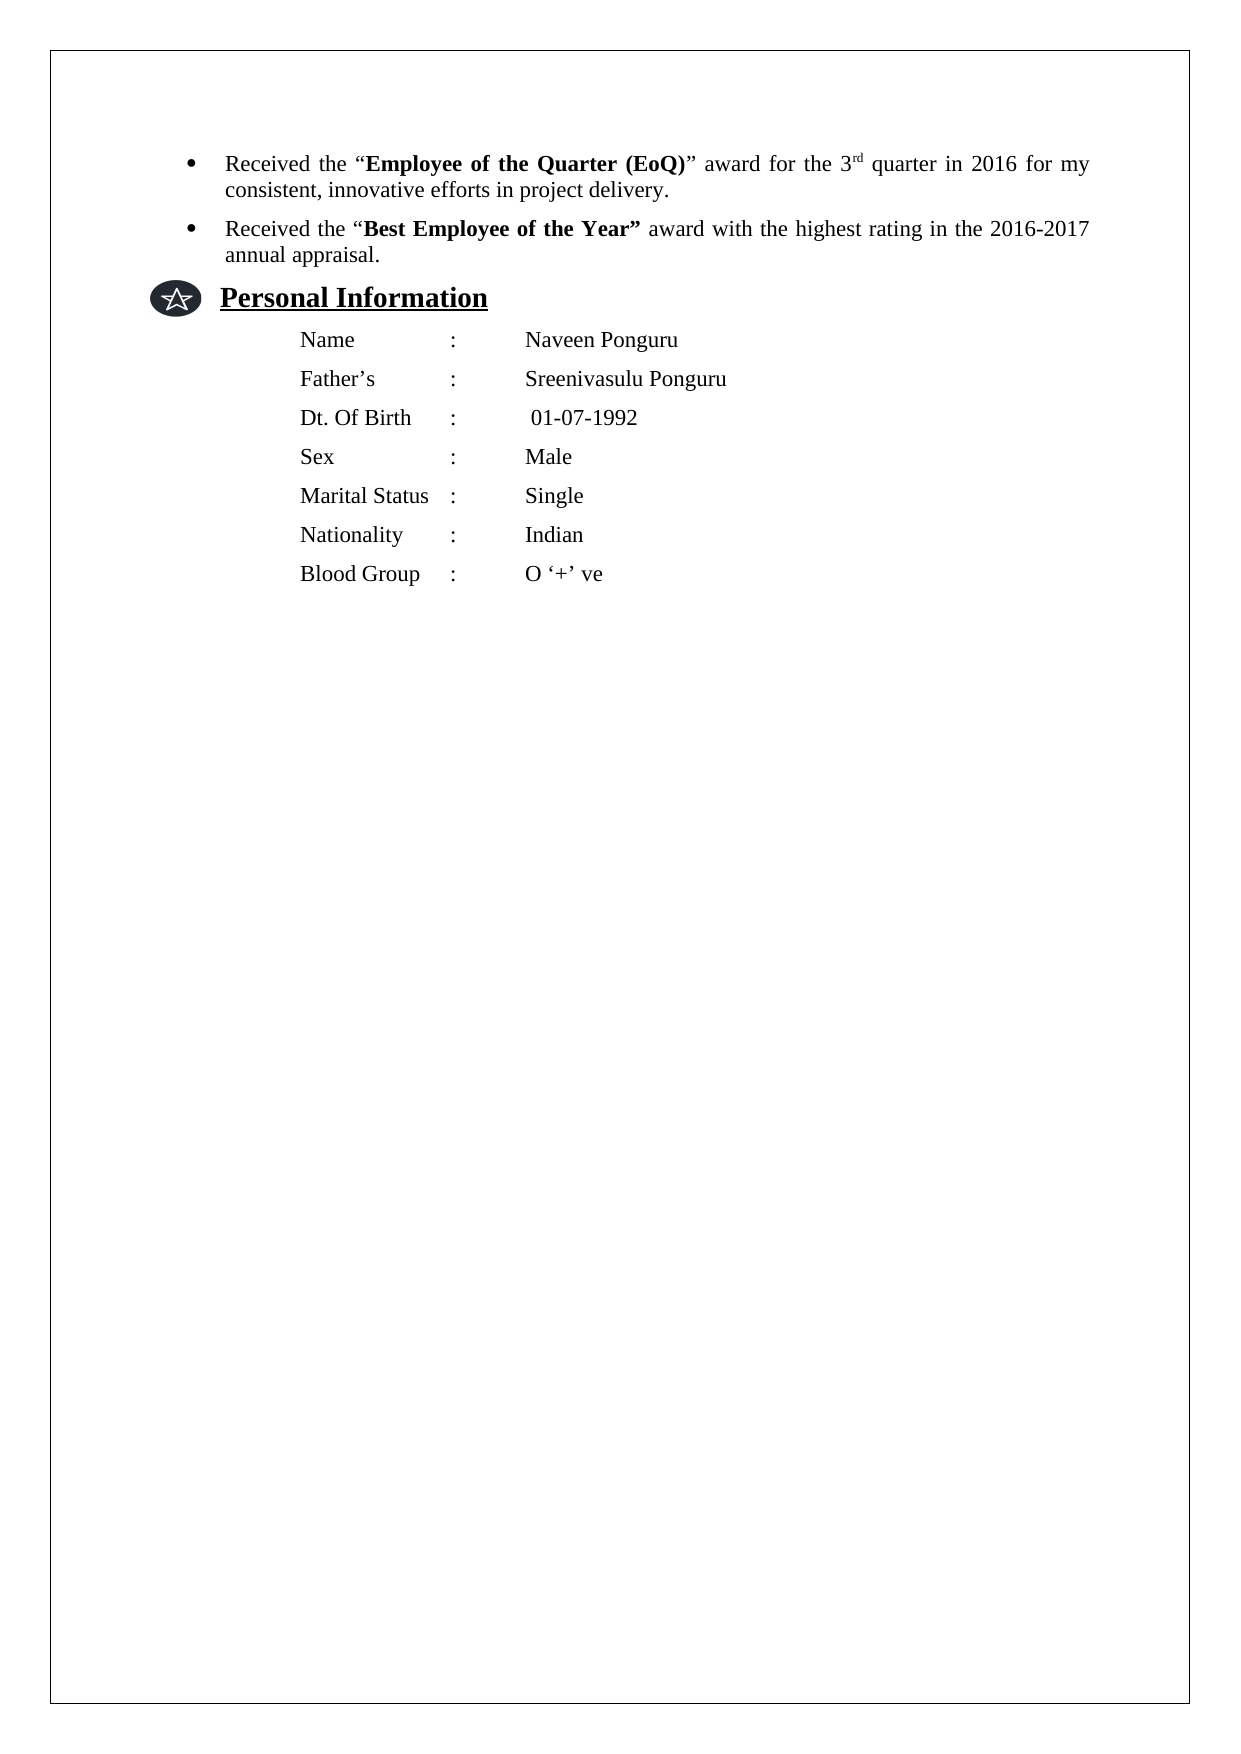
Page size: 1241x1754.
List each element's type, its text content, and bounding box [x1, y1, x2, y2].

text Dt. Of Birth : 01-07-1992 [150, 404, 1090, 431]
list Received the “Best Employee of the Year” award with the highest rating in the 2016-2017 annual appraisal. [187, 215, 1090, 268]
text Sex : Male [225, 443, 1090, 469]
text Marital Status : Single [225, 482, 1090, 508]
text Nationality : Indian [225, 521, 1090, 547]
text Blood Group : O ‘+’ ve [225, 559, 1090, 586]
text Father’s : Sreenivasulu Ponguru [150, 365, 1090, 392]
text Personal Information [202, 280, 1090, 314]
text Name : Naveen Ponguru [150, 326, 1090, 353]
list Received the “Employee of the Quarter (EoQ)” award for the 3rd quarter in 2016 for my consistent, innovative efforts in project delivery. [187, 150, 1090, 203]
picture [150, 280, 202, 317]
